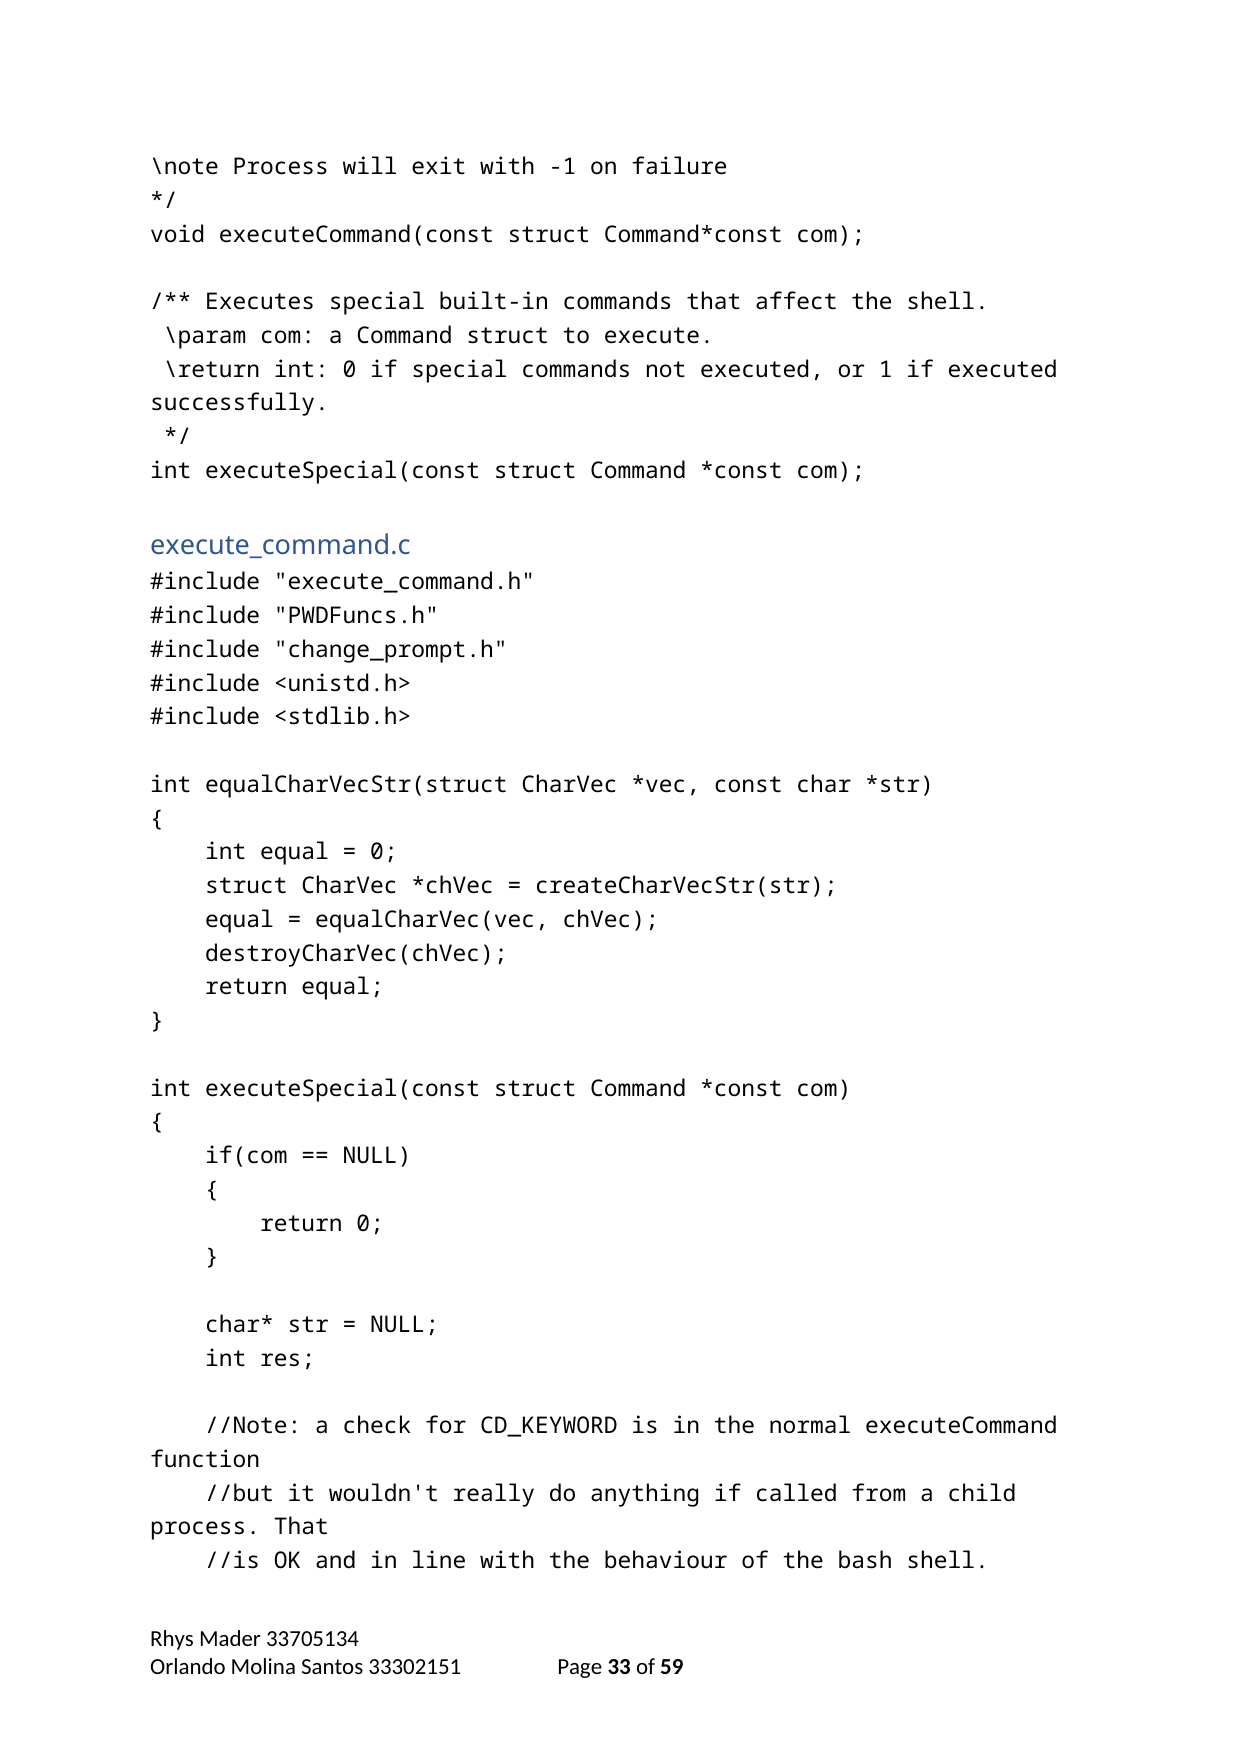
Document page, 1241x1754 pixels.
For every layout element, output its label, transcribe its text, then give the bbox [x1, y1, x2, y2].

text return equal; [150, 970, 1090, 1001]
text #include "change_prompt.h" [150, 633, 1090, 664]
text //Note: a check for CD_KEYWORD is in the normal executeCommand function [150, 1409, 1090, 1474]
text struct CharVec *chVec = createCharVecStr(str); [150, 869, 1090, 900]
text { [150, 801, 1090, 833]
text int executeSpecial(const struct Command *const com) [150, 1071, 1090, 1103]
text destroyCharVec(chVec); [150, 936, 1090, 968]
text #include <unistd.h> [150, 666, 1090, 698]
text void executeCommand(const struct Command*const com); [150, 217, 1090, 249]
text { [150, 1173, 1090, 1204]
text //but it wouldn't really do anything if called from a child process. That [150, 1476, 1090, 1541]
text \return int: 0 if special commands not executed, or 1 if executed successfully. [150, 352, 1090, 417]
text } [150, 1240, 1090, 1271]
text \param com: a Command struct to execute. [150, 319, 1090, 350]
text { [150, 1105, 1090, 1136]
text if(com == NULL) [150, 1139, 1090, 1170]
text #include "execute_command.h" [150, 565, 1090, 596]
text int equal = 0; [150, 835, 1090, 866]
text char* str = NULL; [150, 1308, 1090, 1339]
subtitle execute_command.c [150, 525, 1090, 562]
text } [150, 1004, 1090, 1035]
text #include <stdlib.h> [150, 700, 1090, 731]
text */ [150, 184, 1090, 215]
text \note Process will exit with -1 on failure [150, 150, 1090, 181]
text int res; [150, 1341, 1090, 1373]
text /** Executes special built-in commands that affect the shell. [150, 285, 1090, 316]
text equal = equalCharVec(vec, chVec); [150, 903, 1090, 934]
text return 0; [150, 1206, 1090, 1238]
text int executeSpecial(const struct Command *const com); [150, 454, 1090, 485]
text */ [150, 420, 1090, 451]
text int equalCharVecStr(struct CharVec *vec, const char *str) [150, 768, 1090, 799]
text //is OK and in line with the behaviour of the bash shell. [150, 1544, 1090, 1575]
text #include "PWDFuncs.h" [150, 599, 1090, 630]
